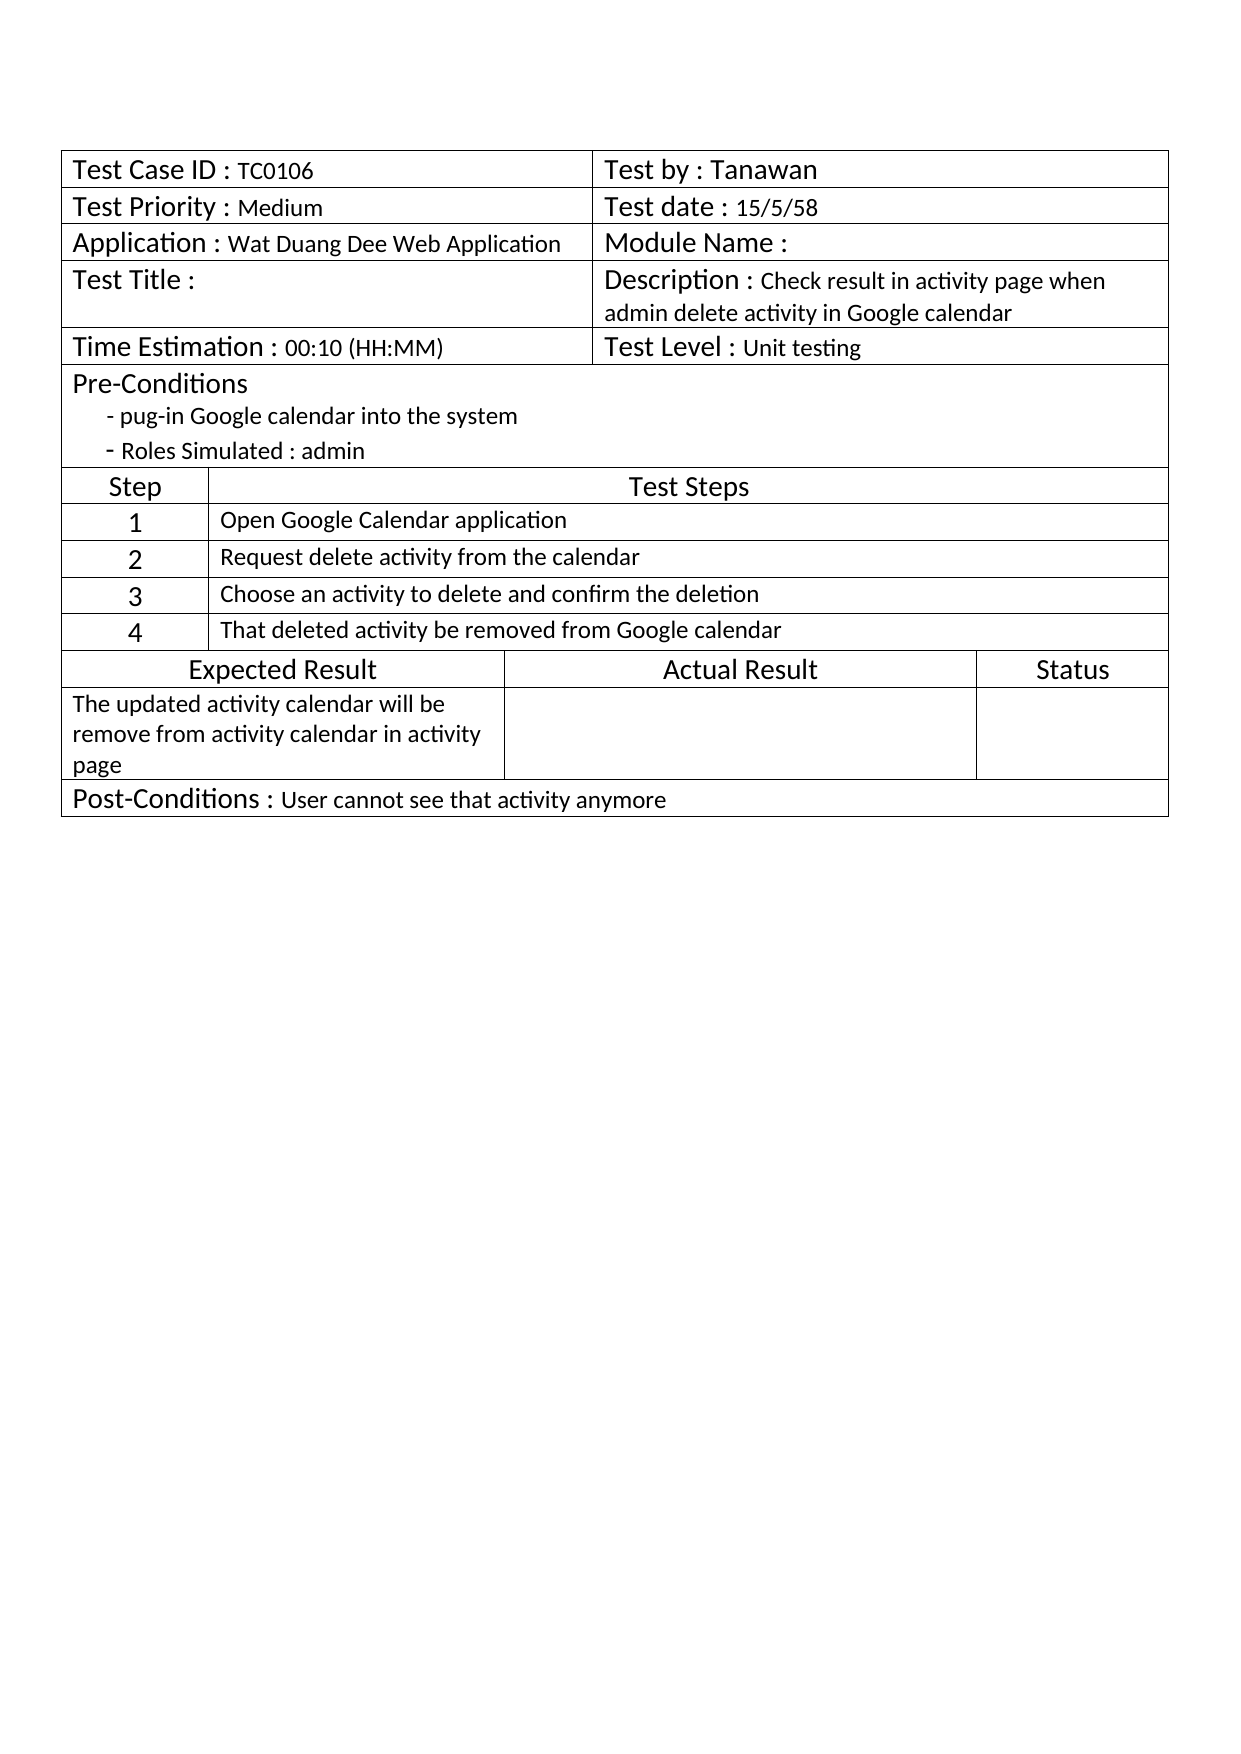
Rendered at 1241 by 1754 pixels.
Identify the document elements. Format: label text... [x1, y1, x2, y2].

table_cell [505, 688, 976, 779]
table_cell Test Priority : Medium [62, 188, 592, 223]
table_cell Post-Conditions : User cannot see that activity anymore [62, 780, 1168, 816]
table_cell The updated activity calendar will be remove from activity calendar in activity page [62, 688, 504, 779]
table_cell [977, 688, 1168, 779]
table_cell 2 [62, 541, 208, 577]
table_cell 1 [62, 504, 208, 540]
table_cell Test Title : [62, 261, 592, 327]
table_cell Test Level : Unit testing [593, 328, 1168, 364]
table_cell 4 [62, 614, 208, 650]
table_cell Choose an activity to delete and confirm the deletion [209, 578, 1168, 613]
table_cell Test Steps [209, 468, 1168, 503]
table_cell Actual Result [505, 651, 976, 687]
table_cell Time Estimation : 00:10 (HH:MM) [62, 328, 592, 364]
table_cell Pre-Conditions - pug-in Google calendar into the system - Roles Simulated : admin [62, 365, 1168, 467]
table_cell Open Google Calendar application [209, 504, 1168, 540]
table_cell That deleted activity be removed from Google calendar [209, 614, 1168, 650]
table_cell Step [62, 468, 208, 503]
table_cell Description : Check result in activity page when admin delete activity in Google calendar [593, 261, 1168, 327]
table_cell Expected Result [62, 651, 504, 687]
table_cell Status [977, 651, 1168, 687]
table_cell Application : Wat Duang Dee Web Application [62, 224, 592, 260]
table_header Test Case ID : TC0106 [62, 151, 592, 187]
table_header Test by : Tanawan [593, 151, 1168, 187]
table_cell 3 [62, 578, 208, 613]
table_cell Test date : 15/5/58 [593, 188, 1168, 223]
table_cell Request delete activity from the calendar [209, 541, 1168, 577]
table_cell Module Name : [593, 224, 1168, 260]
